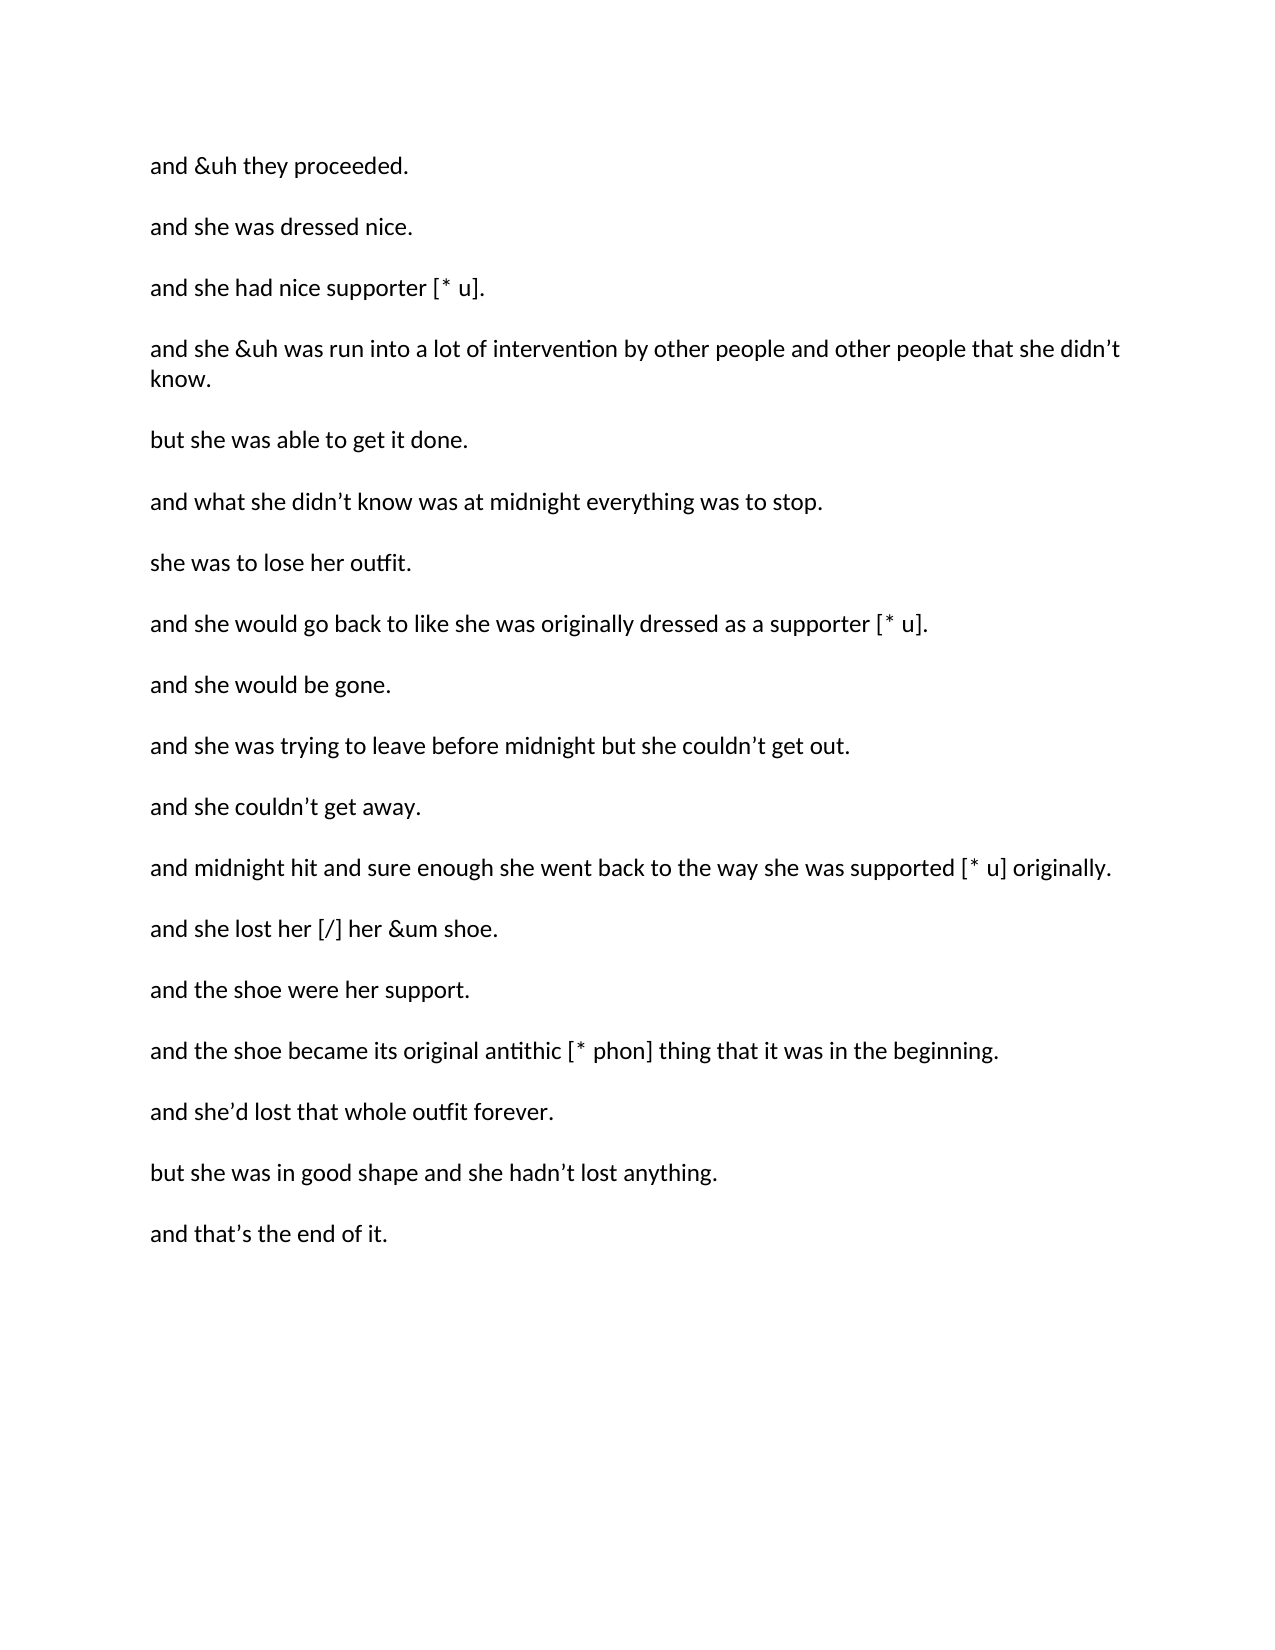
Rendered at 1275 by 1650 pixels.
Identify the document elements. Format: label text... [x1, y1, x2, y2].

text and she’d lost that whole outfit forever. [150, 1096, 1125, 1127]
text and she couldn’t get away. [150, 791, 1125, 821]
text and she was trying to leave before midnight but she couldn’t get out. [150, 730, 1125, 760]
text and that’s the end of it. [150, 1218, 1125, 1249]
text and midnight hit and sure enough she went back to the way she was supported [* u] originally. [150, 852, 1125, 882]
text and she was dressed nice. [150, 211, 1125, 242]
text and she &uh was run into a lot of intervention by other people and other people that she didn’t know. [150, 333, 1125, 394]
text and the shoe became its original antithic [* phon] thing that it was in the beginning. [150, 1035, 1125, 1066]
text and she had nice supporter [* u]. [150, 272, 1125, 303]
text but she was in good shape and she hadn’t lost anything. [150, 1157, 1125, 1188]
text and &uh they proceeded. [150, 150, 1125, 181]
text and she would be gone. [150, 669, 1125, 699]
text and she would go back to like she was originally dressed as a supporter [* u]. [150, 608, 1125, 638]
text and she lost her [/] her &um shoe. [150, 913, 1125, 943]
text and what she didn’t know was at midnight everything was to stop. [150, 486, 1125, 516]
text and the shoe were her support. [150, 974, 1125, 1004]
text she was to lose her outfit. [150, 547, 1125, 577]
text but she was able to get it done. [150, 425, 1125, 455]
